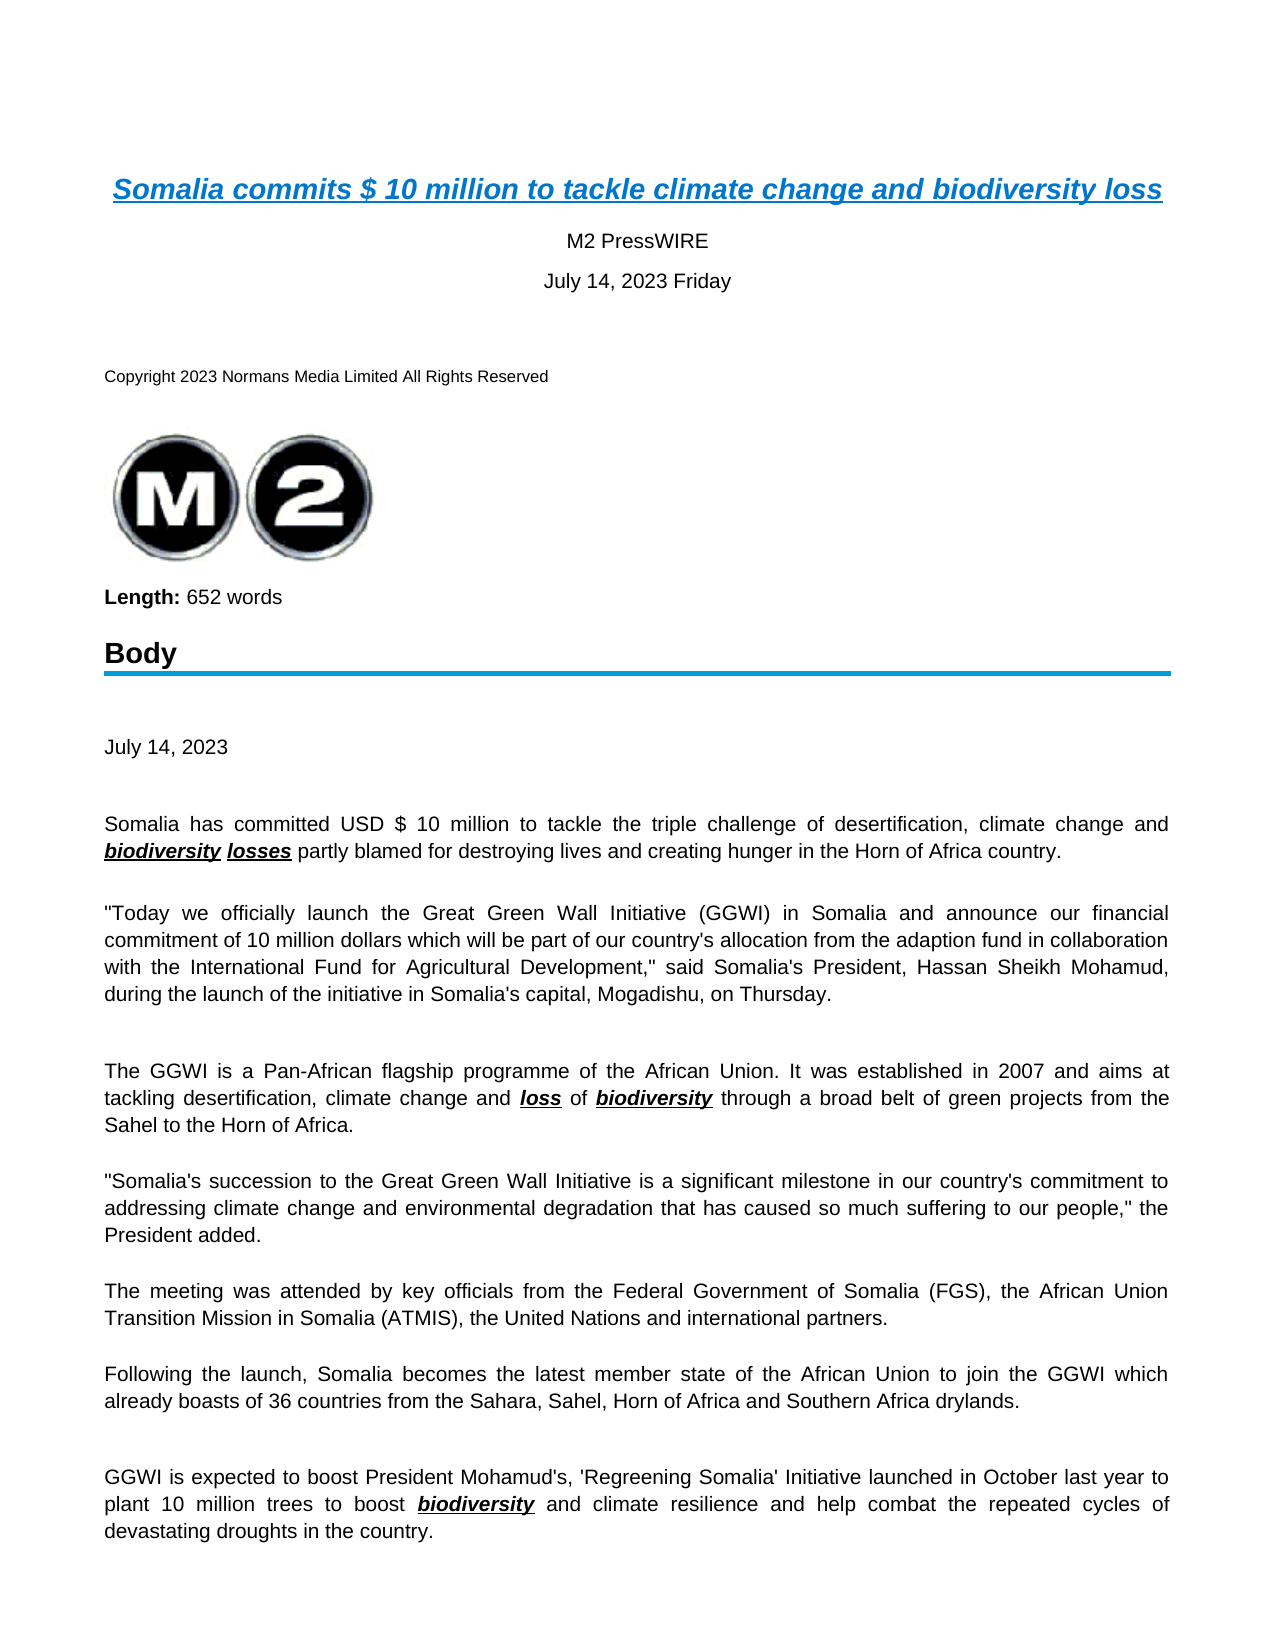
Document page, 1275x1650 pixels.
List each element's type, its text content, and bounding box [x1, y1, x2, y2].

text Somalia has committed USD $ 10 million to tackle the triple challenge of desertification, climate change and biodiversity losses partly blamed for destroying lives and creating hunger in the Horn of Africa country. [104, 808, 1171, 862]
text The meeting was attended by key officials from the Federal Government of Somalia (FGS), the African Union Transition Mission in Somalia (ATMIS), the United Nations and international partners. [104, 1275, 1171, 1329]
text Body [104, 634, 1171, 669]
text Following the launch, Somalia becomes the latest member state of the African Union to join the GGWI which already boasts of 36 countries from the Sahara, Sahel, Horn of Africa and Southern Africa drylands. [104, 1358, 1171, 1412]
subtitle Somalia commits $ 10 million to tackle climate change and biodiversity loss [104, 170, 1171, 205]
text "Somalia's succession to the Great Green Wall Initiative is a significant milestone in our country's commitment to addressing climate change and environmental degradation that has caused so much suffering to our people," the President added. [104, 1165, 1171, 1247]
text The GGWI is a Pan-African flagship programme of the African Union. It was established in 2007 and aims at tackling desertification, climate change and loss of biodiversity through a broad belt of green projects from the Sahel to the Horn of Africa. [104, 1055, 1171, 1137]
text "Today we officially launch the Great Green Wall Initiative (GGWI) in Somalia and announce our financial commitment of 10 million dollars which will be part of our country's allocation from the adaption fund in collaboration with the International Fund for Agricultural Development," said Somalia's President, Hassan Sheikh Mohamud, during the launch of the initiative in Somalia's capital, Mogadishu, on Thursday. [104, 897, 1171, 1006]
text GGWI is expected to boost President Mohamud's, 'Regreening Somalia' Initiative launched in October last year to plant 10 million trees to boost biodiversity and climate resilience and help combat the repeated cycles of devastating droughts in the country. [104, 1462, 1171, 1543]
text Copyright 2023 Normans Media Limited All Rights Reserved [104, 334, 1171, 386]
text July 14, 2023 Friday [104, 266, 1171, 293]
text Length: 652 words [104, 582, 1171, 609]
text July 14, 2023 [104, 732, 1171, 759]
text M2 PressWIRE [104, 226, 1171, 253]
